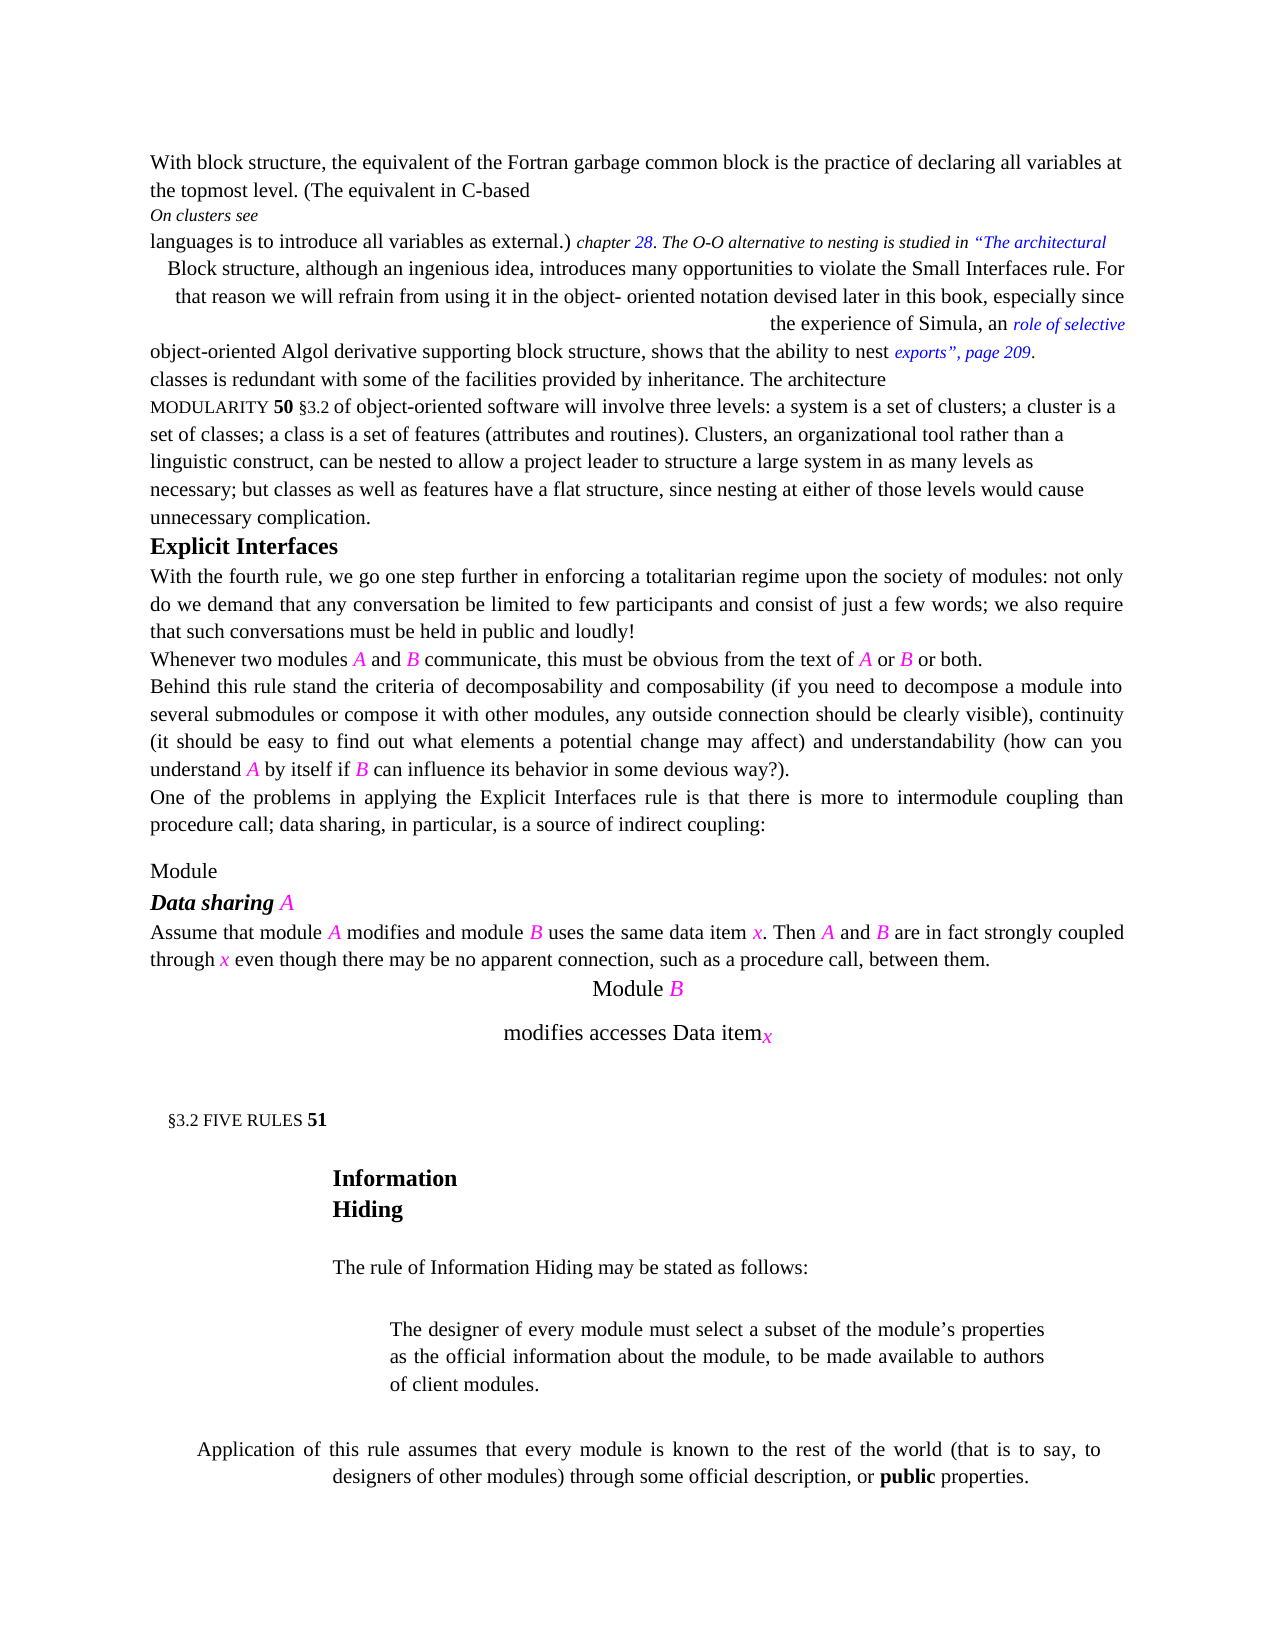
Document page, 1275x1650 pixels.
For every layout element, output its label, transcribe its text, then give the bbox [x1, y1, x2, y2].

text Behind this rule stand the criteria of decomposability and composability (if you need to decompose a module into several submodules or compose it with other modules, any outside connection should be clearly visible), continuity (it should be easy to find out what elements a potential change may affect) and understandability (how can you understand A by itself if B can influence its behavior in some devious way?). [150, 674, 1125, 781]
text Explicit Interfaces [150, 532, 1125, 560]
text Application of this rule assumes that every module is known to the rest of the world (that is to say, to designers of other modules) through some official description, or public properties. [197, 1437, 1103, 1488]
text Assume that module A modifies and module B uses the same data item x. Then A and B are in fact strongly coupled through x even though there may be no apparent connection, such as a procedure call, between them. [150, 920, 1125, 971]
text On clusters see [150, 205, 1125, 226]
text Module B [150, 975, 1125, 1001]
text The designer of every module must select a subset of the module’s properties as the official information about the module, to be made available to authors of client modules. [389, 1317, 1046, 1396]
text object-oriented Algol derivative supporting block structure, shows that the ability to nest exports”, page 209. [150, 339, 1125, 363]
text Information Hiding [332, 1164, 534, 1223]
text modifies accesses Data itemx [150, 1005, 1125, 1048]
text The rule of Information Hiding may be stated as follows: [332, 1255, 827, 1279]
text languages is to introduce all variables as external.) chapter 28. The O-O alternative to nesting is studied in “The architectural [150, 228, 1125, 253]
text classes is redundant with some of the facilities provided by inheritance. The architecture [150, 367, 1125, 391]
text Block structure, although an ingenious idea, introduces many opportunities to violate the Small Interfaces rule. For that reason we will refrain from using it in the object- oriented notation devised later in this book, especially since the experience of Simula, an role of selective [150, 256, 1125, 335]
text §3.2 FIVE RULES 51 [167, 1108, 1102, 1130]
text Module [150, 840, 1125, 883]
text Data sharing A [150, 889, 1125, 916]
text With block structure, the equivalent of the Fortran garbage common block is the practice of declaring all variables at the topmost level. (The equivalent in C-based [150, 150, 1125, 202]
text With the fourth rule, we go one step further in enforcing a totalitarian regime upon the society of modules: not only do we demand that any conversation be limited to few participants and consist of just a few words; we also require that such conversations must be held in public and loudly! [150, 564, 1125, 643]
text Whenever two modules A and B communicate, this must be obvious from the text of A or B or both. [150, 647, 1125, 671]
text One of the problems in applying the Explicit Interfaces rule is that there is more to intermodule coupling than procedure call; data sharing, in particular, is a source of indirect coupling: [150, 785, 1125, 836]
text MODULARITY 50 §3.2 of object-oriented software will involve three levels: a system is a set of clusters; a cluster is a set of classes; a class is a set of features (attributes and routines). Clusters, an organizational tool rather than a linguistic construct, can be nested to allow a project leader to structure a large system in as many levels as necessary; but classes as well as features have a flat structure, since nesting at either of those levels would cause unnecessary complication. [150, 394, 1125, 529]
